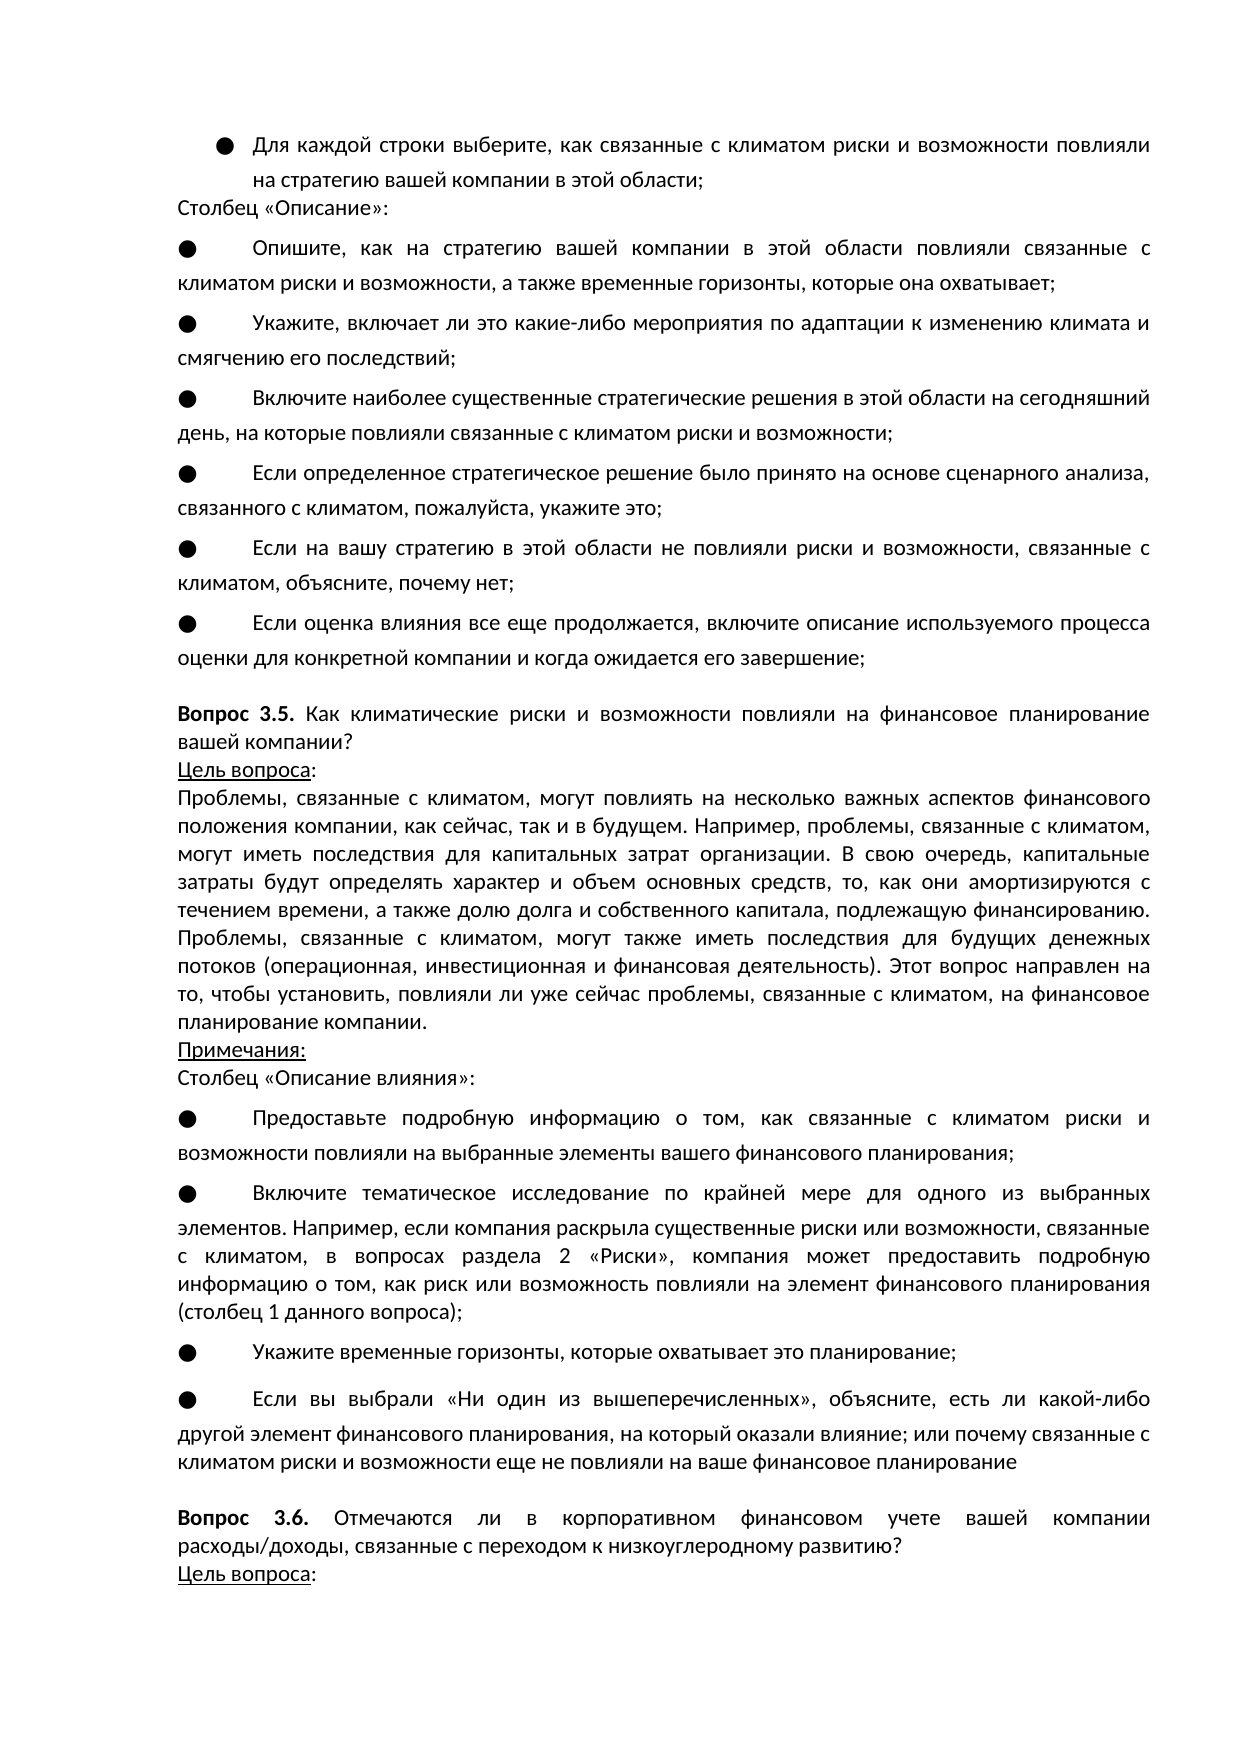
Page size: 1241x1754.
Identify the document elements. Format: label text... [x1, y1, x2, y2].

list Если оценка влияния все еще продолжается, включите описание используемого процесса оценки для конкретной компании и когда ожидается его завершение; [177, 596, 1152, 671]
text Столбец «Описание влияния»: [177, 1063, 1152, 1091]
list Укажите временные горизонты, которые охватывает это планирование; [177, 1326, 1152, 1372]
list Включите наиболее существенные стратегические решения в этой области на сегодняшний день, на которые повлияли связанные с климатом риски и возможности; [177, 371, 1152, 446]
text Цель вопроса: [177, 755, 1152, 783]
list Опишите, как на стратегию вашей компании в этой области повлияли связанные с климатом риски и возможности, а также временные горизонты, которые она охватывает; [177, 221, 1152, 296]
list Если вы выбрали «Ни один из вышеперечисленных», объясните, есть ли какой-либо другой элемент финансового планирования, на который оказали влияние; или почему связанные с климатом риски и возможности еще не повлияли на ваше финансовое планирование [177, 1372, 1152, 1476]
text Примечания: [177, 1035, 1152, 1063]
text Проблемы, связанные с климатом, могут повлиять на несколько важных аспектов финансового положения компании, как сейчас, так и в будущем. Например, проблемы, связанные с климатом, могут иметь последствия для капитальных затрат организации. В свою очередь, капитальные затраты будут определять характер и объем основных средств, то, как они амортизируются с течением времени, а также долю долга и собственного капитала, подлежащую финансированию. Проблемы, связанные с климатом, могут также иметь последствия для будущих денежных потоков (операционная, инвестиционная и финансовая деятельность). Этот вопрос направлен на то, чтобы установить, повлияли ли уже сейчас проблемы, связанные с климатом, на финансовое планирование компании. [177, 783, 1152, 1035]
list Предоставьте подробную информацию о том, как связанные с климатом риски и возможности повлияли на выбранные элементы вашего финансового планирования; [177, 1091, 1152, 1166]
text Вопрос 3.6. Отмечаются ли в корпоративном финансовом учете вашей компании расходы/доходы, связанные с переходом к низкоуглеродному развитию? [177, 1503, 1152, 1559]
text Цель вопроса: [177, 1559, 1152, 1588]
list Включите тематическое исследование по крайней мере для одного из выбранных элементов. Например, если компания раскрыла существенные риски или возможности, связанные с климатом, в вопросах раздела 2 «Риски», компания может предоставить подробную информацию о том, как риск или возможность повлияли на элемент финансового планирования (столбец 1 данного вопроса); [177, 1166, 1152, 1326]
list Если на вашу стратегию в этой области не повлияли риски и возможности, связанные с климатом, объясните, почему нет; [177, 521, 1152, 596]
text Столбец «Описание»: [177, 193, 1152, 221]
list Укажите, включает ли это какие-либо мероприятия по адаптации к изменению климата и смягчению его последствий; [177, 296, 1152, 371]
text Вопрос 3.5. Как климатические риски и возможности повлияли на финансовое планирование вашей компании? [177, 699, 1152, 755]
list Для каждой строки выберите, как связанные с климатом риски и возможности повлияли на стратегию вашей компании в этой области; [215, 118, 1152, 193]
list Если определенное стратегическое решение было принято на основе сценарного анализа, связанного с климатом, пожалуйста, укажите это; [177, 446, 1152, 521]
